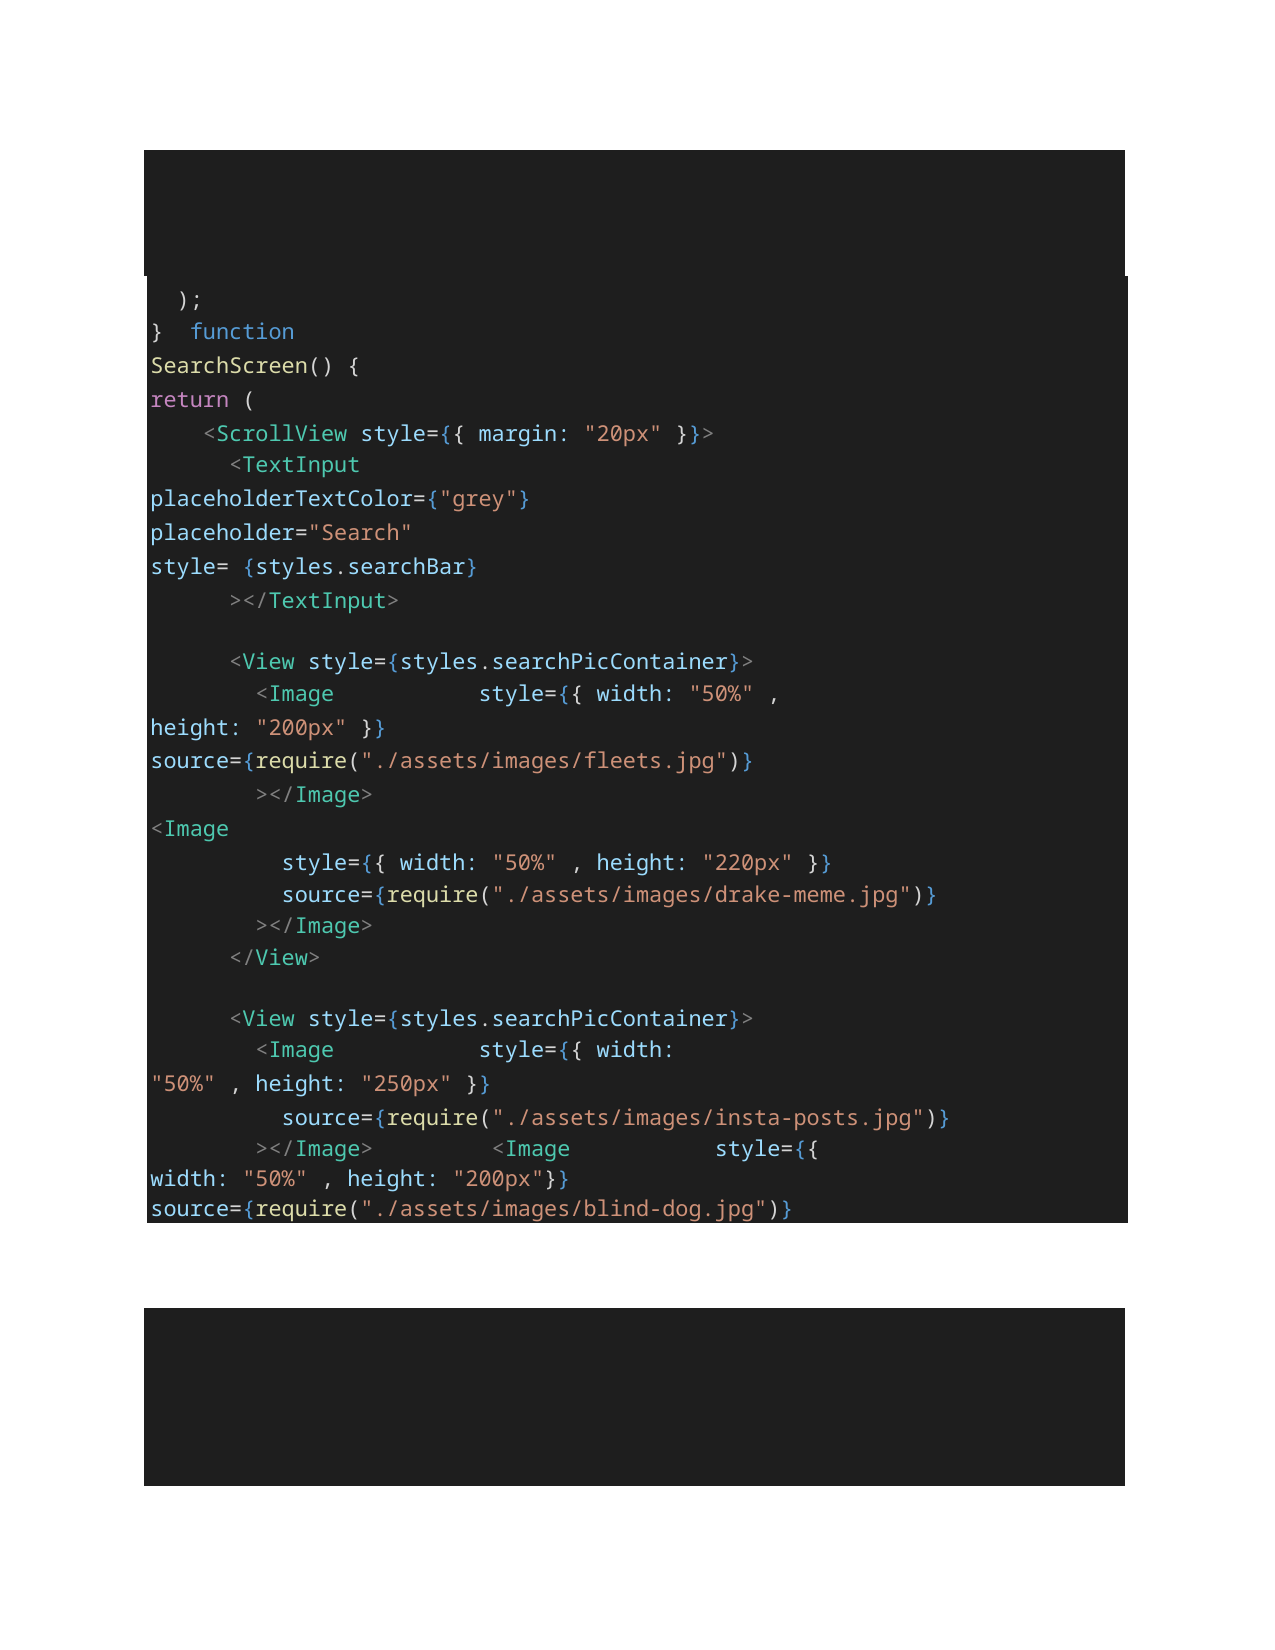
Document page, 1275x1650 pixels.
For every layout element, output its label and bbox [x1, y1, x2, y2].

table_header [147, 276, 1128, 1223]
